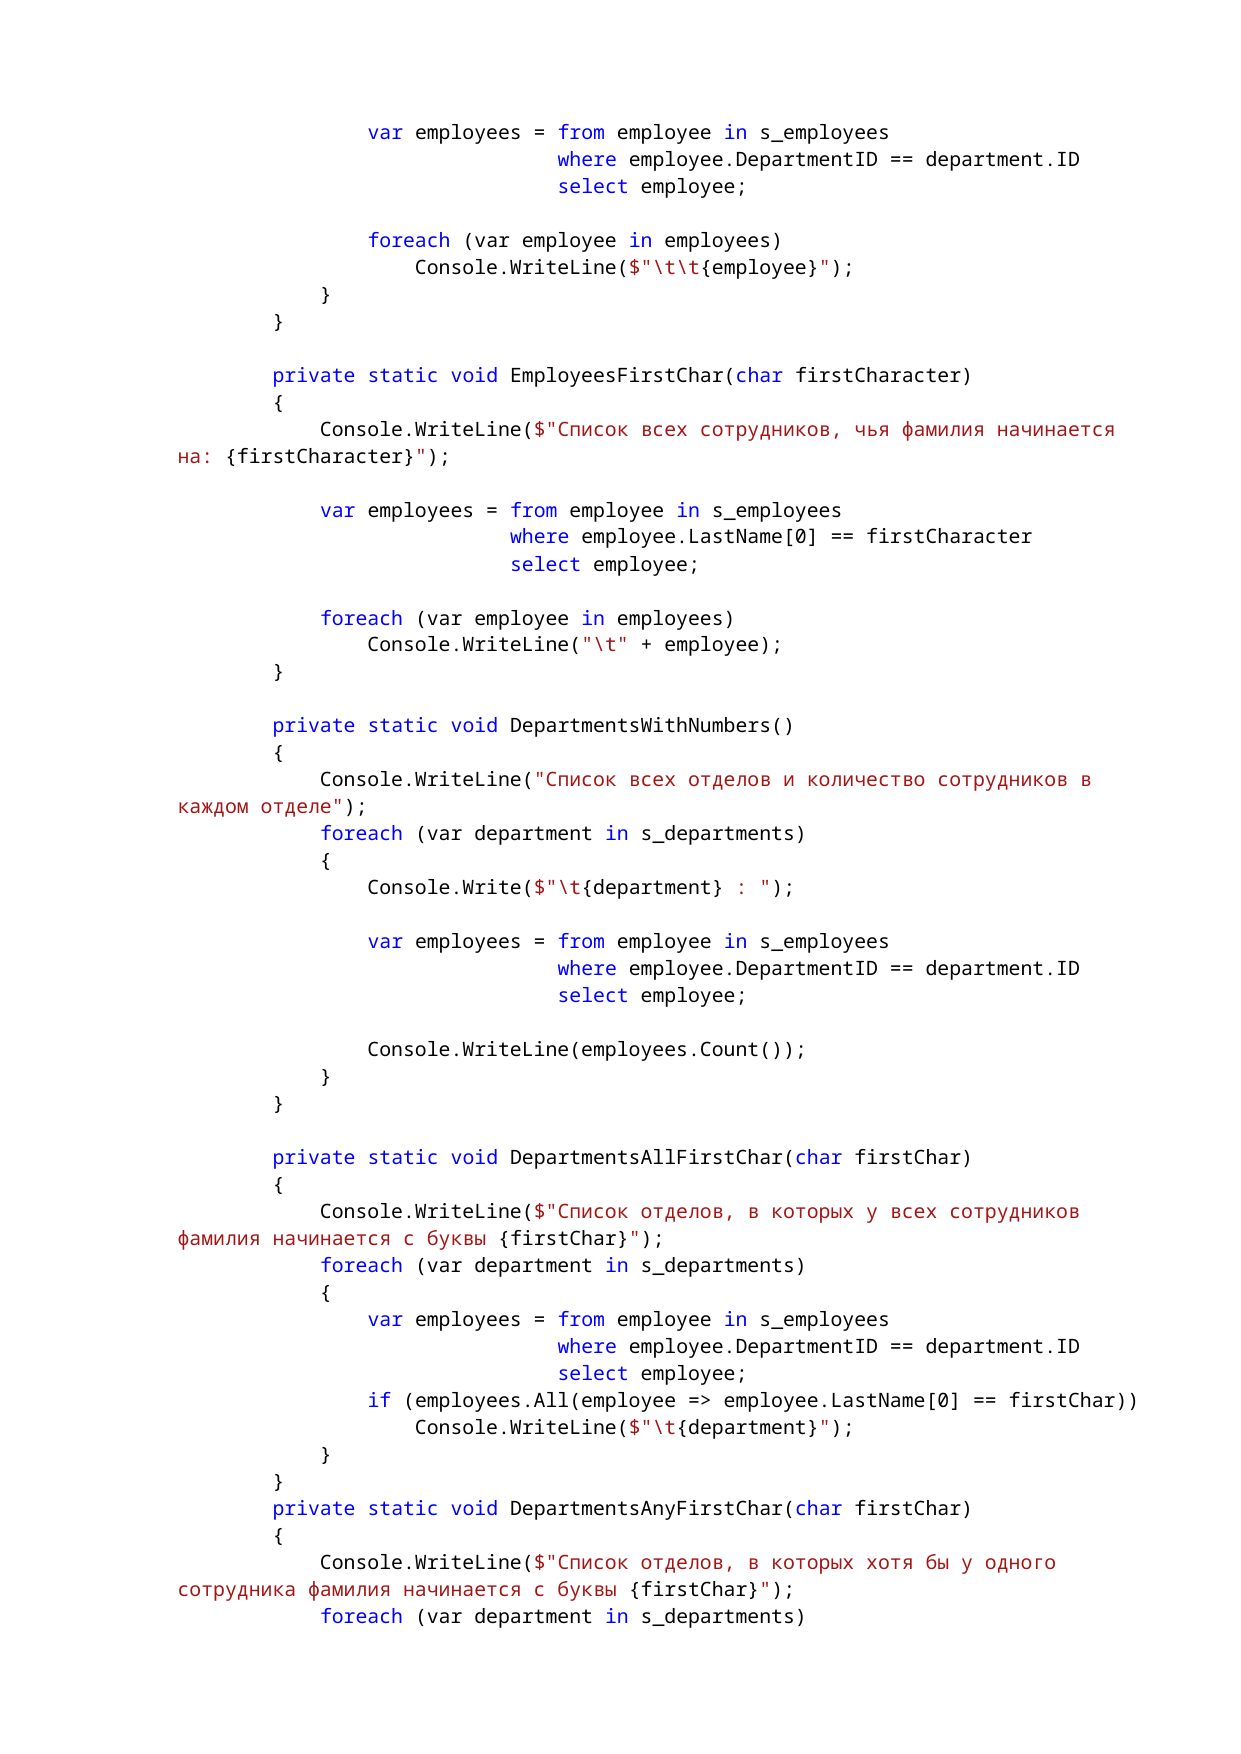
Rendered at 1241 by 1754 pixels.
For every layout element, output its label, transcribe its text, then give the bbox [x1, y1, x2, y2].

text where employee.DepartmentID == department.ID [177, 145, 1152, 172]
text Console.WriteLine("\t" + employee); [177, 631, 1152, 658]
text } [177, 1440, 1152, 1467]
text } [177, 280, 1152, 307]
text select employee; [177, 550, 1152, 577]
text private static void DepartmentsAnyFirstChar(char firstChar) [177, 1494, 1152, 1521]
text { [177, 388, 1152, 415]
text } [177, 1089, 1152, 1116]
text foreach (var employee in employees) [177, 604, 1152, 631]
text { [177, 847, 1152, 873]
text Console.WriteLine("Список всех отделов и количество сотрудников в каждом отделе"); [177, 766, 1152, 819]
text if (employees.All(employee => employee.LastName[0] == firstChar)) [177, 1386, 1152, 1413]
text select employee; [177, 172, 1152, 199]
text Console.WriteLine($"\t{department}"); [177, 1413, 1152, 1440]
text { [177, 739, 1152, 766]
text { [177, 1278, 1152, 1305]
text var employees = from employee in s_employees [177, 118, 1152, 145]
text private static void DepartmentsAllFirstChar(char firstChar) [177, 1143, 1152, 1170]
text var employees = from employee in s_employees [177, 496, 1152, 523]
text private static void DepartmentsWithNumbers() [177, 712, 1152, 739]
text } [177, 307, 1152, 334]
text Console.Write($"\t{department} : "); [177, 873, 1152, 901]
text Console.WriteLine($"\t\t{employee}"); [177, 253, 1152, 280]
text foreach (var department in s_departments) [177, 819, 1152, 847]
text { [177, 1170, 1152, 1197]
text } [177, 658, 1152, 685]
text private static void EmployeesFirstChar(char firstCharacter) [177, 361, 1152, 388]
text select employee; [177, 1359, 1152, 1386]
text where employee.LastName[0] == firstCharacter [177, 523, 1152, 550]
text var employees = from employee in s_employees [177, 1305, 1152, 1332]
text foreach (var employee in employees) [177, 226, 1152, 253]
text where employee.DepartmentID == department.ID [177, 954, 1152, 981]
text Console.WriteLine(employees.Count()); [177, 1035, 1152, 1062]
text } [177, 1467, 1152, 1494]
text } [177, 1062, 1152, 1089]
text foreach (var department in s_departments) [177, 1602, 1152, 1629]
text var employees = from employee in s_employees [177, 927, 1152, 954]
text where employee.DepartmentID == department.ID [177, 1332, 1152, 1359]
text Console.WriteLine($"Список всех сотрудников, чья фамилия начинается на: {firstCharacter}"); [177, 415, 1152, 469]
text Console.WriteLine($"Cписок отделов, в которых хотя бы у одного сотрудника фамилия начинается с буквы {firstChar}"); [177, 1548, 1152, 1602]
text select employee; [177, 981, 1152, 1008]
text foreach (var department in s_departments) [177, 1251, 1152, 1278]
text Console.WriteLine($"Cписок отделов, в которых у всех сотрудников фамилия начинается с буквы {firstChar}"); [177, 1197, 1152, 1251]
text { [177, 1521, 1152, 1548]
